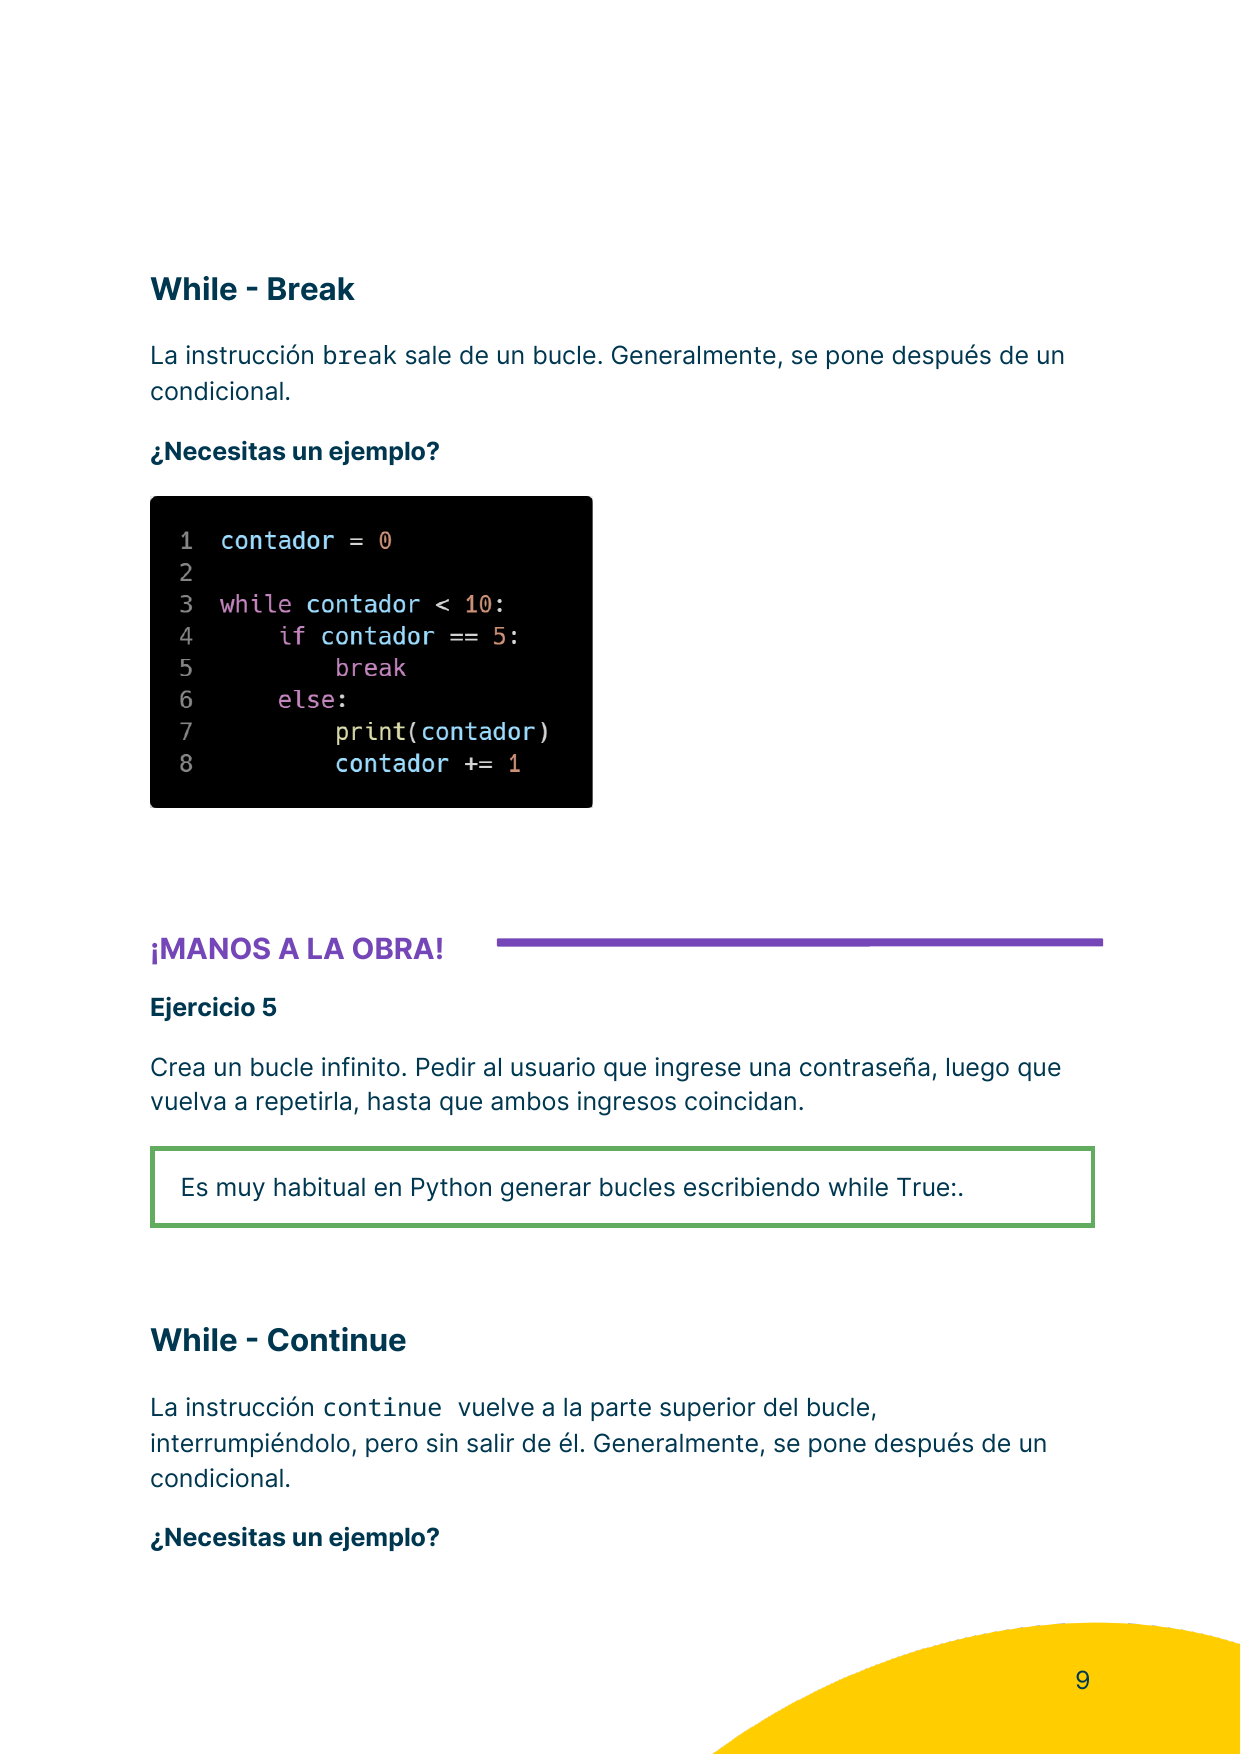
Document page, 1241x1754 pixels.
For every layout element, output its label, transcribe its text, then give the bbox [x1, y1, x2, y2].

text Ejercicio 5 [150, 992, 1090, 1022]
picture [150, 496, 593, 808]
subtitle While - Break [150, 269, 1090, 307]
text ¡MANOS A LA OBRA! [150, 932, 1090, 967]
text La instrucción continue vuelve a la parte superior del bucle, interrumpiéndolo, pero sin salir de él. Generalmente, se pone después de un condicional. [150, 1389, 1090, 1493]
picture [506, 1622, 1241, 1754]
text Crea un bucle infinito. Pedir al usuario que ingrese una contraseña, luego que vuelva a repetirla, hasta que ambos ingresos coincidan. [150, 1052, 1090, 1117]
subtitle While - Continue [150, 1321, 1090, 1359]
text ¿Necesitas un ejemplo? [150, 436, 1090, 467]
text La instrucción break sale de un bucle. Generalmente, se pone después de un condicional. [150, 338, 1090, 407]
table_header Es muy habitual en Python generar bucles escribiendo while True:. [155, 1151, 1091, 1223]
text ¿Necesitas un ejemplo? [150, 1523, 1090, 1553]
